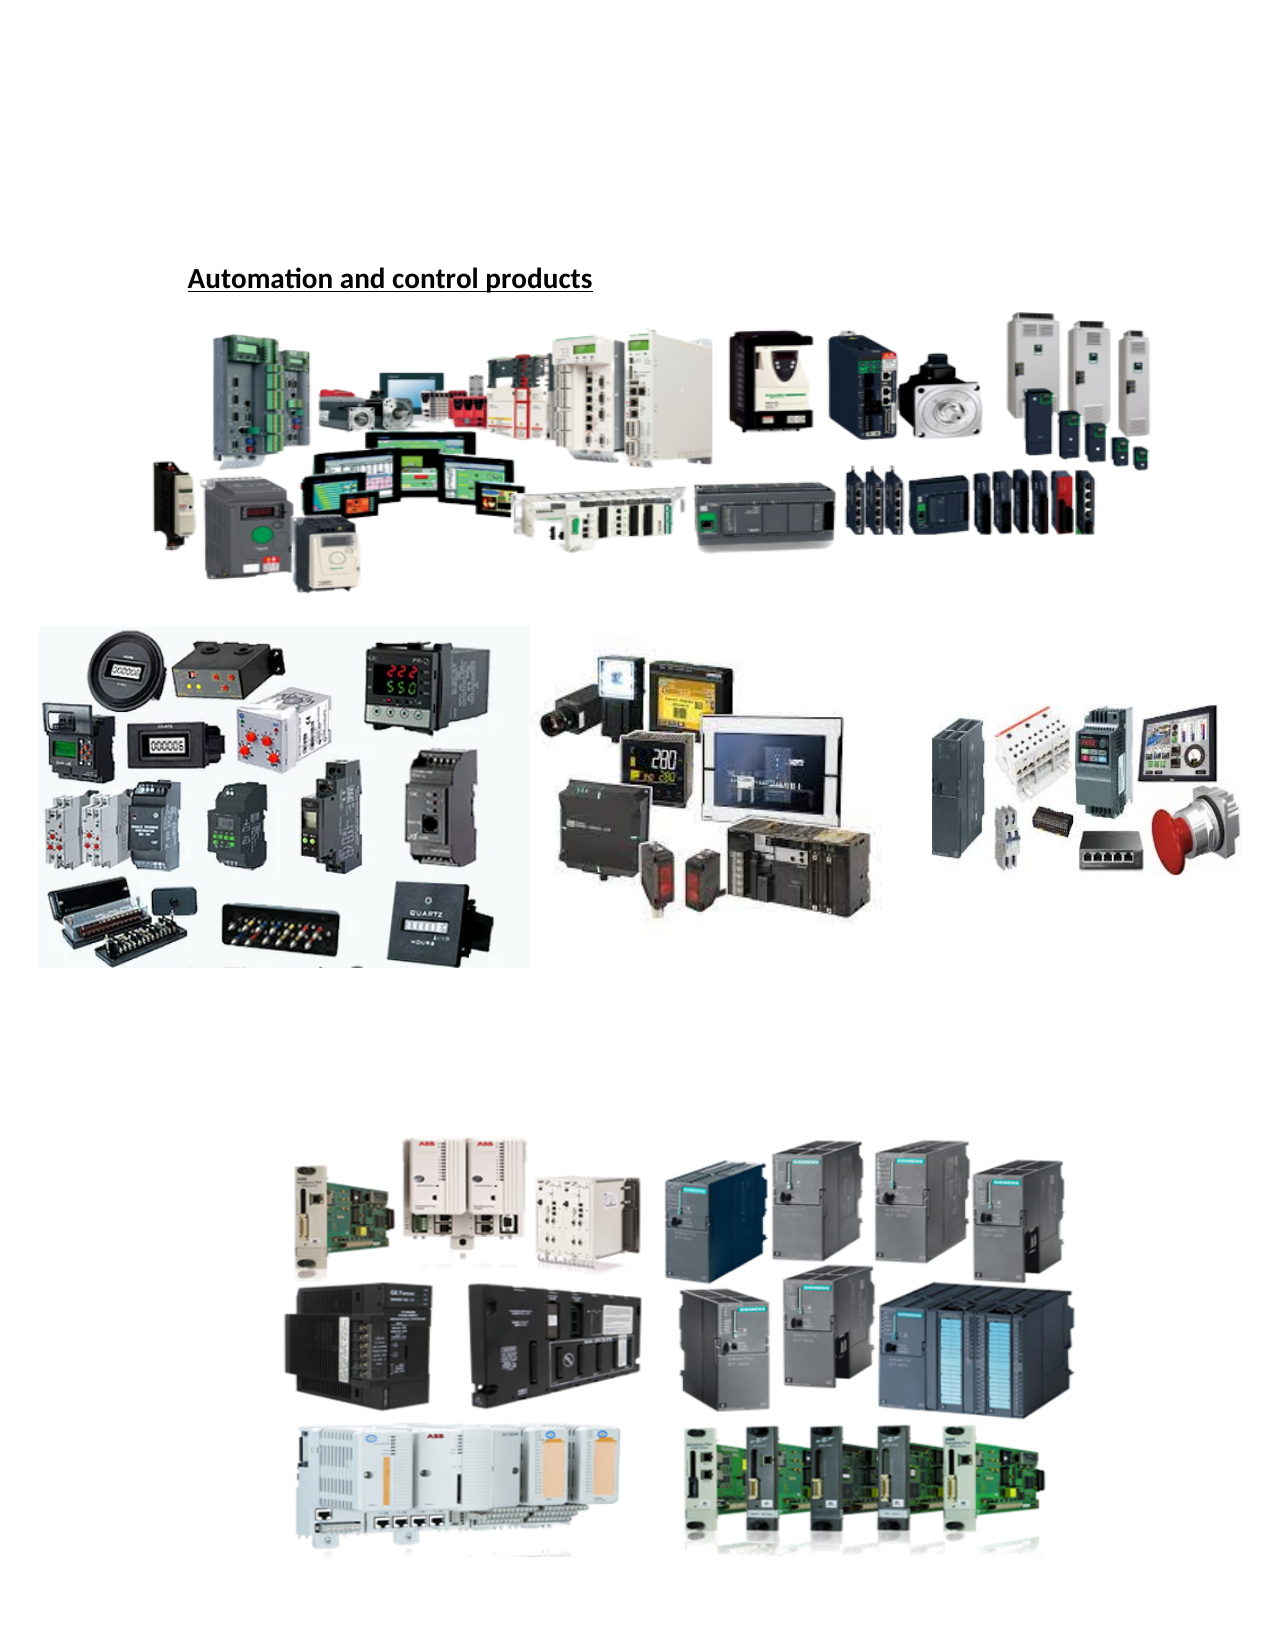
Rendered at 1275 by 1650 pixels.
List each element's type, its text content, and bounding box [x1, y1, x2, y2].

picture [257, 1133, 1102, 1557]
picture [39, 627, 910, 968]
text Automation and control products [187, 260, 1087, 296]
picture [932, 704, 1252, 894]
picture [132, 306, 1170, 602]
